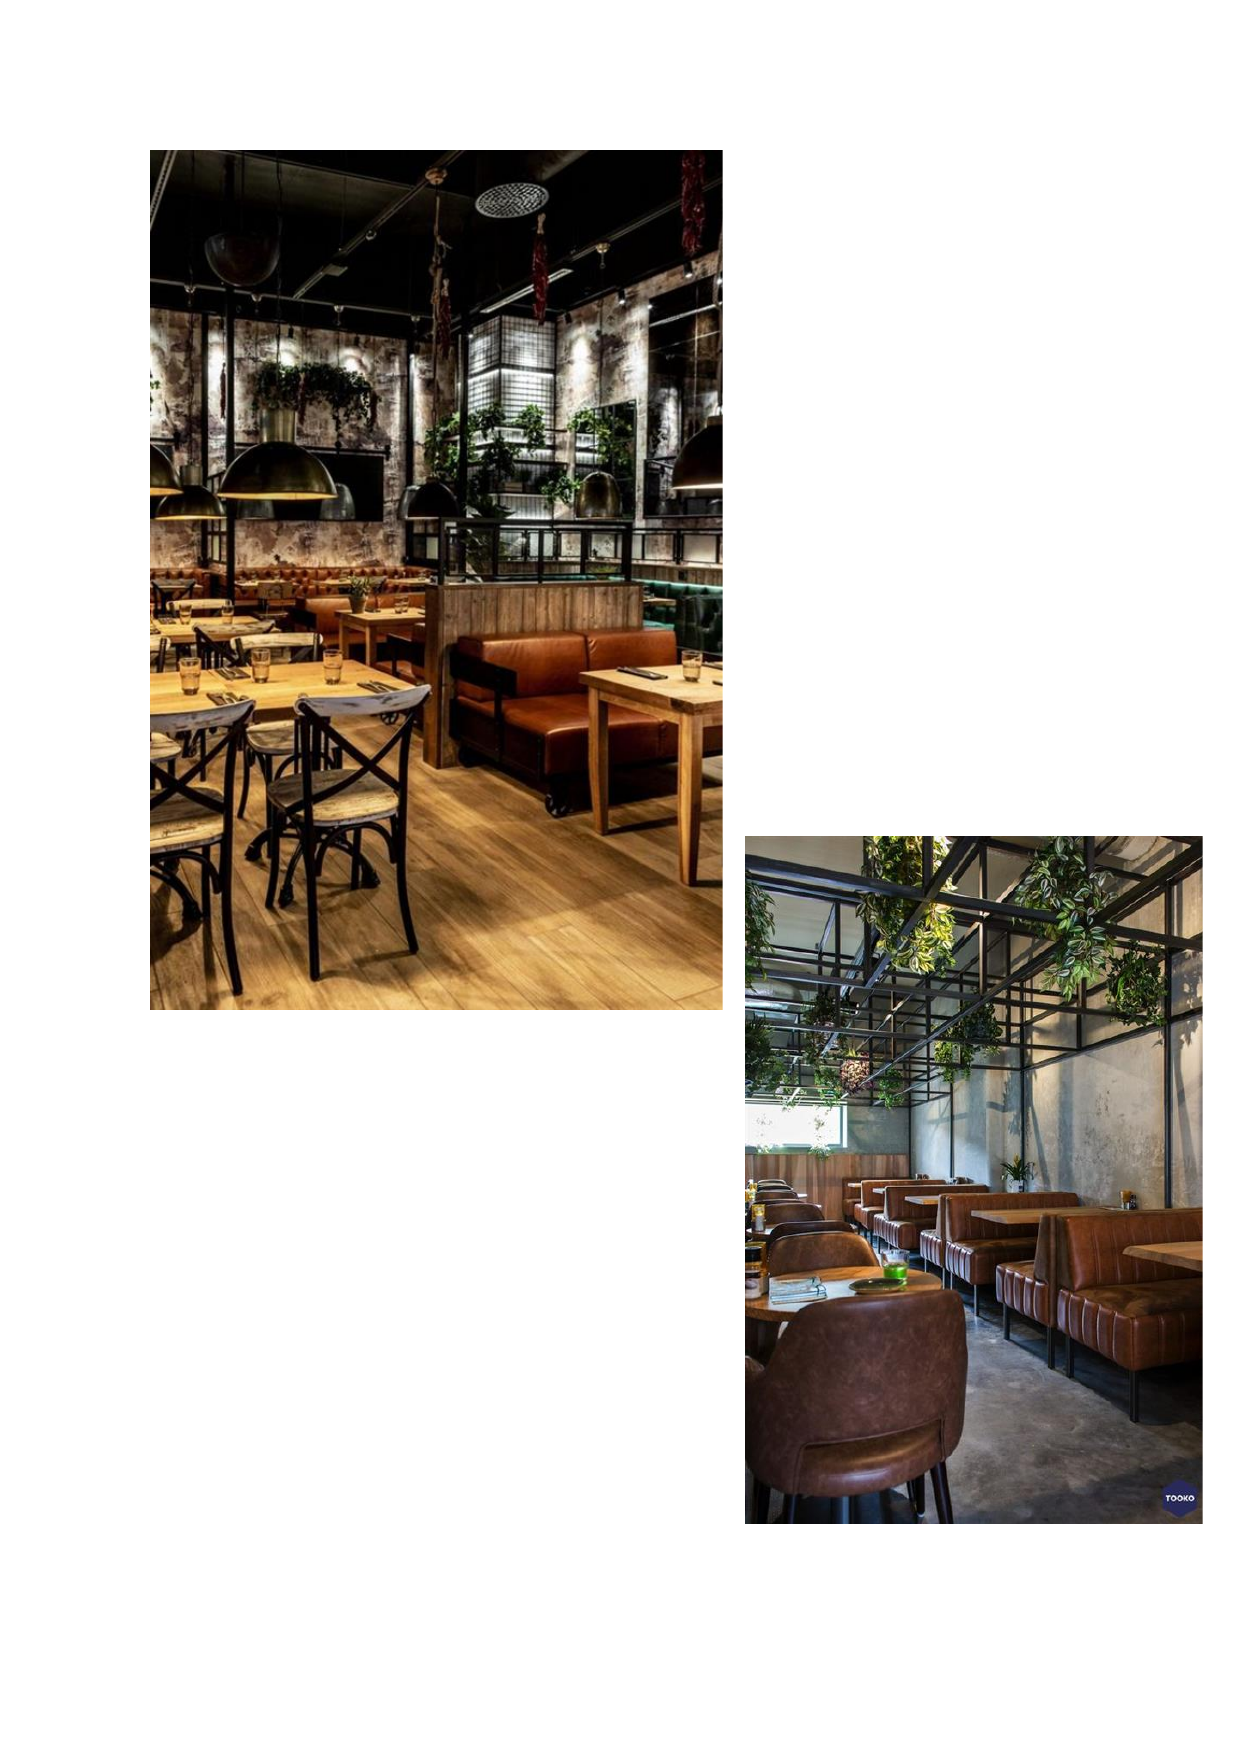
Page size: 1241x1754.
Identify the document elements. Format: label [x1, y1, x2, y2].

picture [150, 150, 723, 1010]
picture [745, 836, 1203, 1524]
